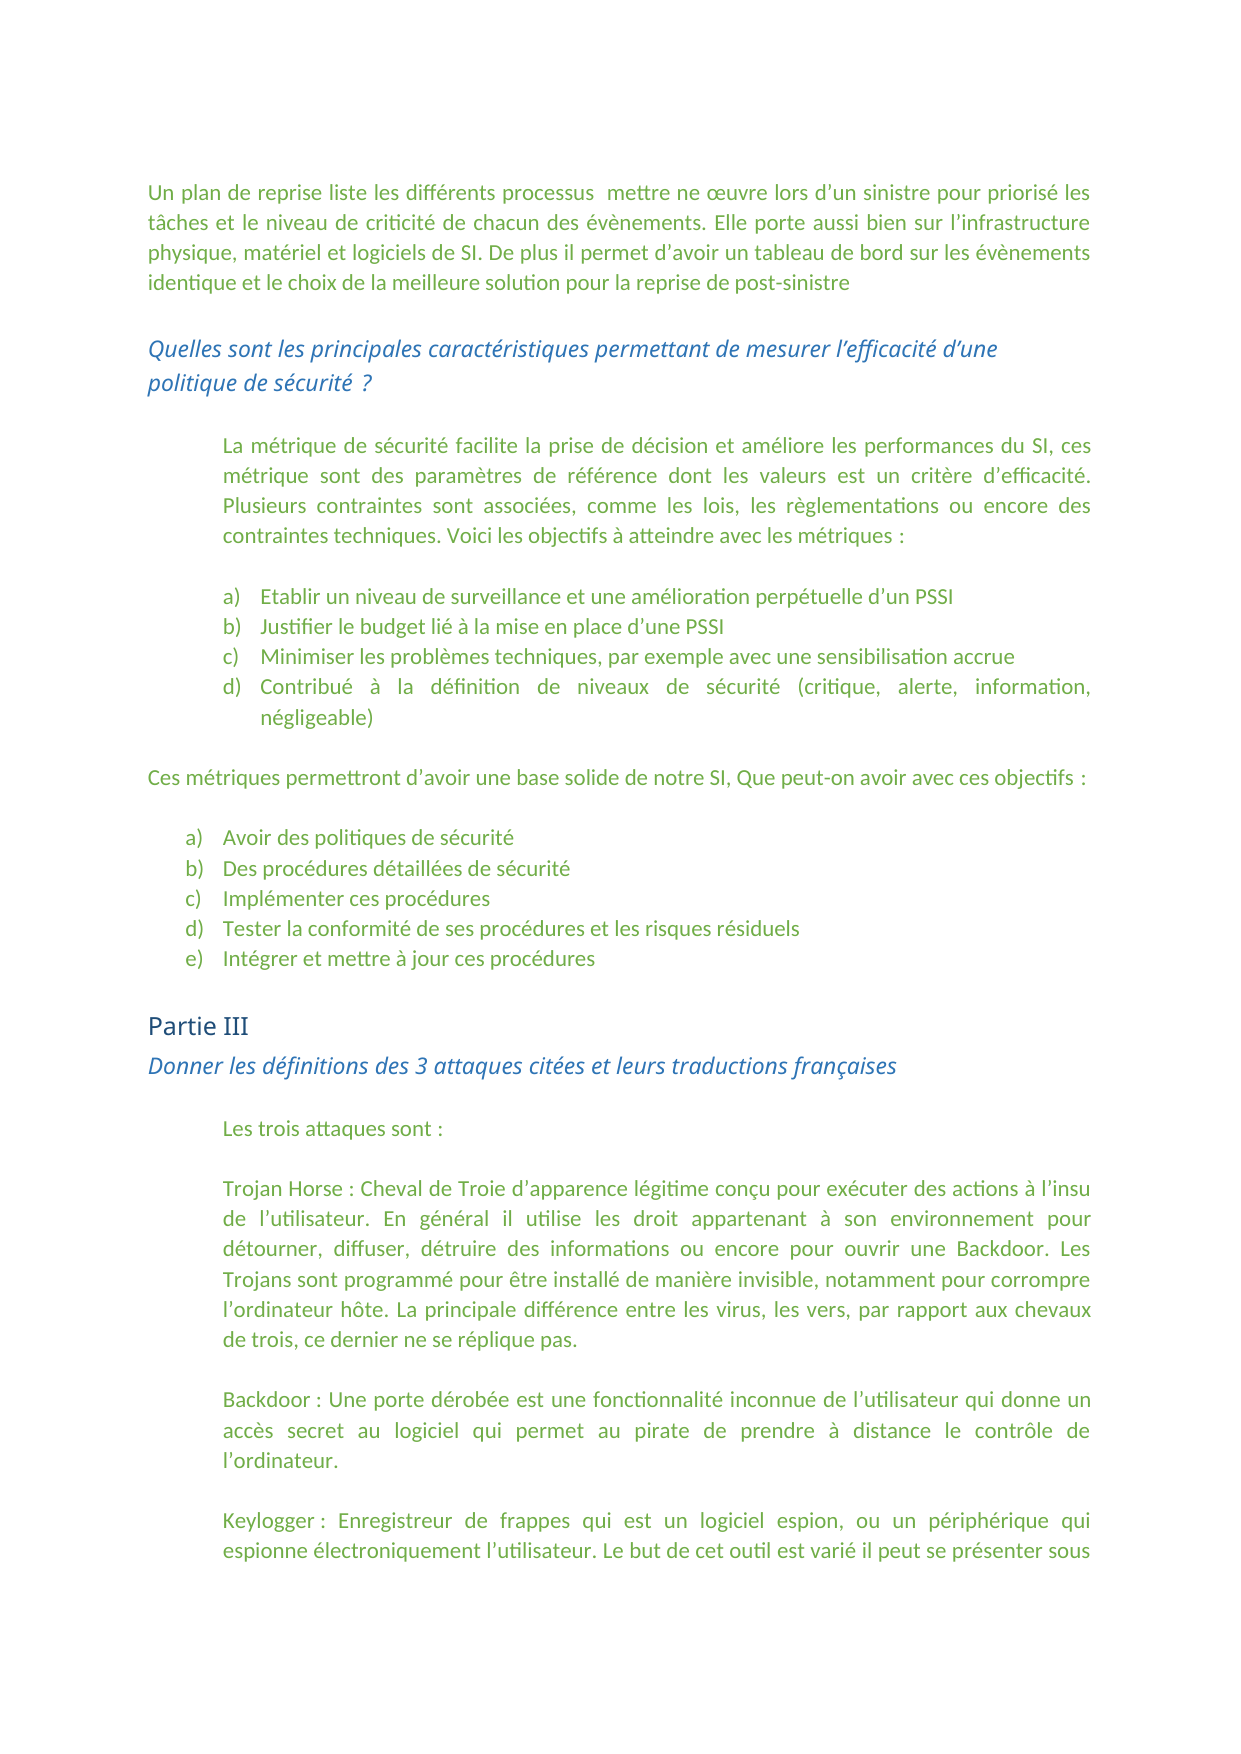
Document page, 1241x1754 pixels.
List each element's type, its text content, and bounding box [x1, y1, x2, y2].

list Des procédures détaillées de sécurité [185, 854, 1093, 882]
list La métrique de sécurité facilite la prise de décision et améliore les performances du SI, ces métrique sont des paramètres de référence dont les valeurs est un critère d’efficacité. Plusieurs contraintes sont associées, comme les lois, les règlementations ou encore des contraintes techniques. Voici les objectifs à atteindre avec les métriques : [223, 431, 1093, 549]
subtitle Partie III [148, 1009, 1093, 1043]
text Un plan de reprise liste les différents processus mettre ne œuvre lors d’un sinistre pour priorisé les tâches et le niveau de criticité de chacun des évènements. Elle porte aussi bien sur l’infrastructure physique, matériel et logiciels de SI. De plus il permet d’avoir un tableau de bord sur les évènements identique et le choix de la meilleure solution pour la reprise de post-sinistre [148, 178, 1093, 296]
subtitle Quelles sont les principales caractéristiques permettant de mesurer l’efficacité d’une politique de sécurité ? [148, 333, 1093, 398]
list Etablir un niveau de surveillance et une amélioration perpétuelle d’un PSSI [223, 582, 1093, 610]
list Les trois attaques sont : [223, 1114, 1093, 1142]
list Justifier le budget lié à la mise en place d’une PSSI [223, 612, 1093, 640]
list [223, 1506, 1093, 1565]
list Implémenter ces procédures [185, 884, 1093, 912]
list Minimiser les problèmes techniques, par exemple avec une sensibilisation accrue [223, 642, 1093, 670]
subtitle Donner les définitions des 3 attaques citées et leurs traductions françaises [148, 1050, 1093, 1081]
list Avoir des politiques de sécurité [185, 823, 1093, 851]
list Trojan Horse : Cheval de Troie d’apparence légitime conçu pour exécuter des actions à l’insu de l’utilisateur. En général il utilise les droit appartenant à son environnement pour détourner, diffuser, détruire des informations ou encore pour ouvrir une Backdoor. Les Trojans sont programmé pour être installé de manière invisible, notamment pour corrompre l’ordinateur hôte. La principale différence entre les virus, les vers, par rapport aux chevaux de trois, ce dernier ne se réplique pas. [223, 1174, 1093, 1353]
text Ces métriques permettront d’avoir une base solide de notre SI, Que peut-on avoir avec ces objectifs : [148, 763, 1093, 791]
list Intégrer et mettre à jour ces procédures [185, 944, 1093, 972]
list Backdoor : Une porte dérobée est une fonctionnalité inconnue de l’utilisateur qui donne un accès secret au logiciel qui permet au pirate de prendre à distance le contrôle de l’ordinateur. [223, 1386, 1093, 1474]
list Contribué à la définition de niveaux de sécurité (critique, alerte, information, négligeable) [223, 672, 1093, 731]
list Tester la conformité de ses procédures et les risques résiduels [185, 914, 1093, 942]
